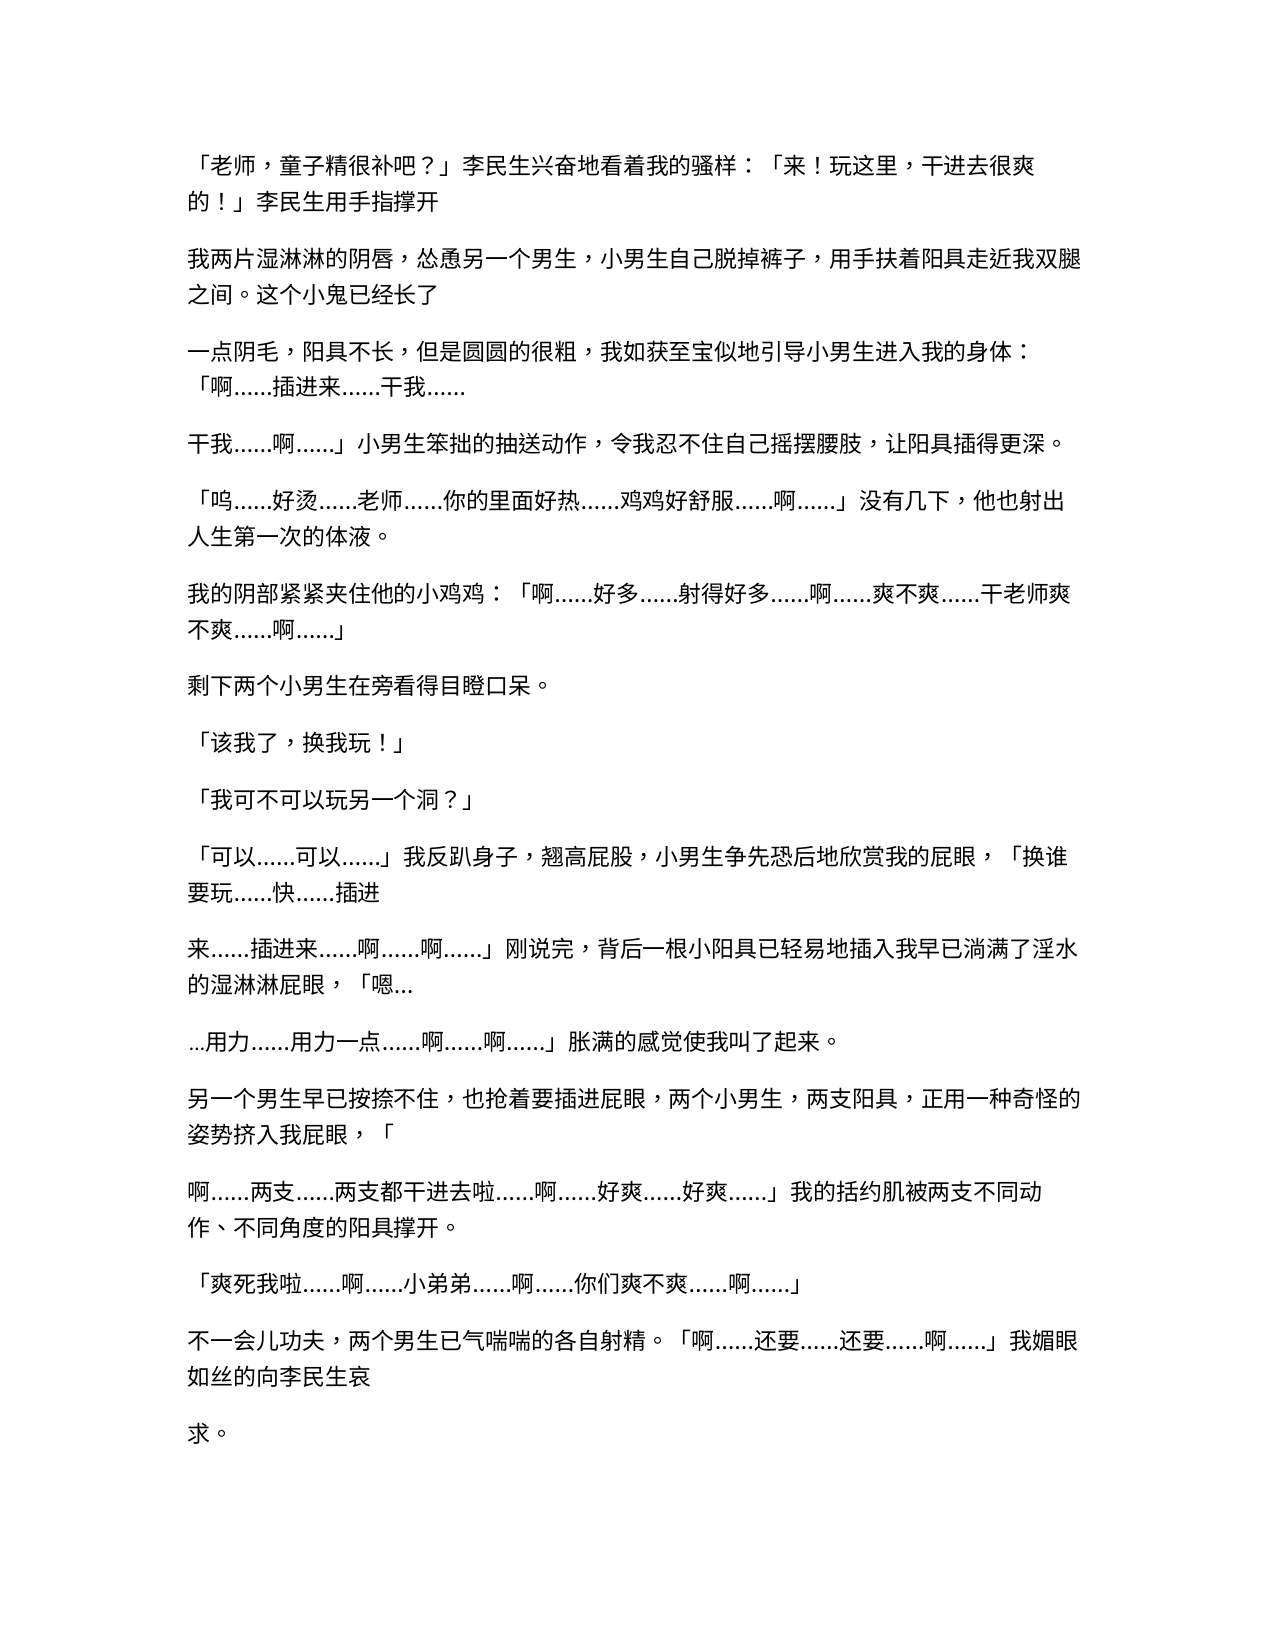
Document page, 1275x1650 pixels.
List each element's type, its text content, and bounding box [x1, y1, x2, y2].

text 「爽死我啦……啊……小弟弟……啊……你们爽不爽……啊……」 [187, 1268, 1087, 1299]
text …用力……用力一点……啊……啊……」胀满的感觉使我叫了起来。 [187, 1026, 1087, 1057]
text 啊……两支……两支都干进去啦……啊……好爽……好爽……」我的括约肌被两支不同动作、不同角度的阳具撑开。 [187, 1176, 1087, 1243]
text 「可以……可以……」我反趴身子，翘高屁股，小男生争先恐后地欣赏我的屁眼，「换谁要玩……快……插进 [187, 841, 1087, 908]
text 「我可不可以玩另一个洞？」 [187, 784, 1087, 815]
text 「呜……好烫……老师……你的里面好热……鸡鸡好舒服……啊……」没有几下，他也射出人生第一次的体液。 [187, 485, 1087, 552]
text 我的阴部紧紧夹住他的小鸡鸡：「啊……好多……射得好多……啊……爽不爽……干老师爽不爽……啊……」 [187, 578, 1087, 645]
text 另一个男生早已按捺不住，也抢着要插进屁眼，两个小男生，两支阳具，正用一种奇怪的姿势挤入我屁眼，「 [187, 1083, 1087, 1150]
text 我两片湿淋淋的阴唇，怂恿另一个男生，小男生自己脱掉裤子，用手扶着阳具走近我双腿之间。这个小鬼已经长了 [187, 243, 1087, 310]
text 干我……啊……」小男生笨拙的抽送动作，令我忍不住自己摇摆腰肢，让阳具插得更深。 [187, 428, 1087, 459]
text 求。 [187, 1418, 1087, 1449]
text 来……插进来……啊……啊……」刚说完，背后一根小阳具已轻易地插入我早已淌满了淫水的湿淋淋屁眼，「嗯… [187, 933, 1087, 1001]
text 不一会儿功夫，两个男生已气喘喘的各自射精。「啊……还要……还要……啊……」我媚眼如丝的向李民生哀 [187, 1325, 1087, 1392]
text 「该我了，换我玩！」 [187, 727, 1087, 758]
text 「老师，童子精很补吧？」李民生兴奋地看着我的骚样：「来！玩这里，干进去很爽的！」李民生用手指撑开 [187, 150, 1087, 217]
text 一点阴毛，阳具不长，但是圆圆的很粗，我如获至宝似地引导小男生进入我的身体：「啊……插进来……干我…… [187, 335, 1087, 403]
text 剩下两个小男生在旁看得目瞪口呆。 [187, 670, 1087, 702]
